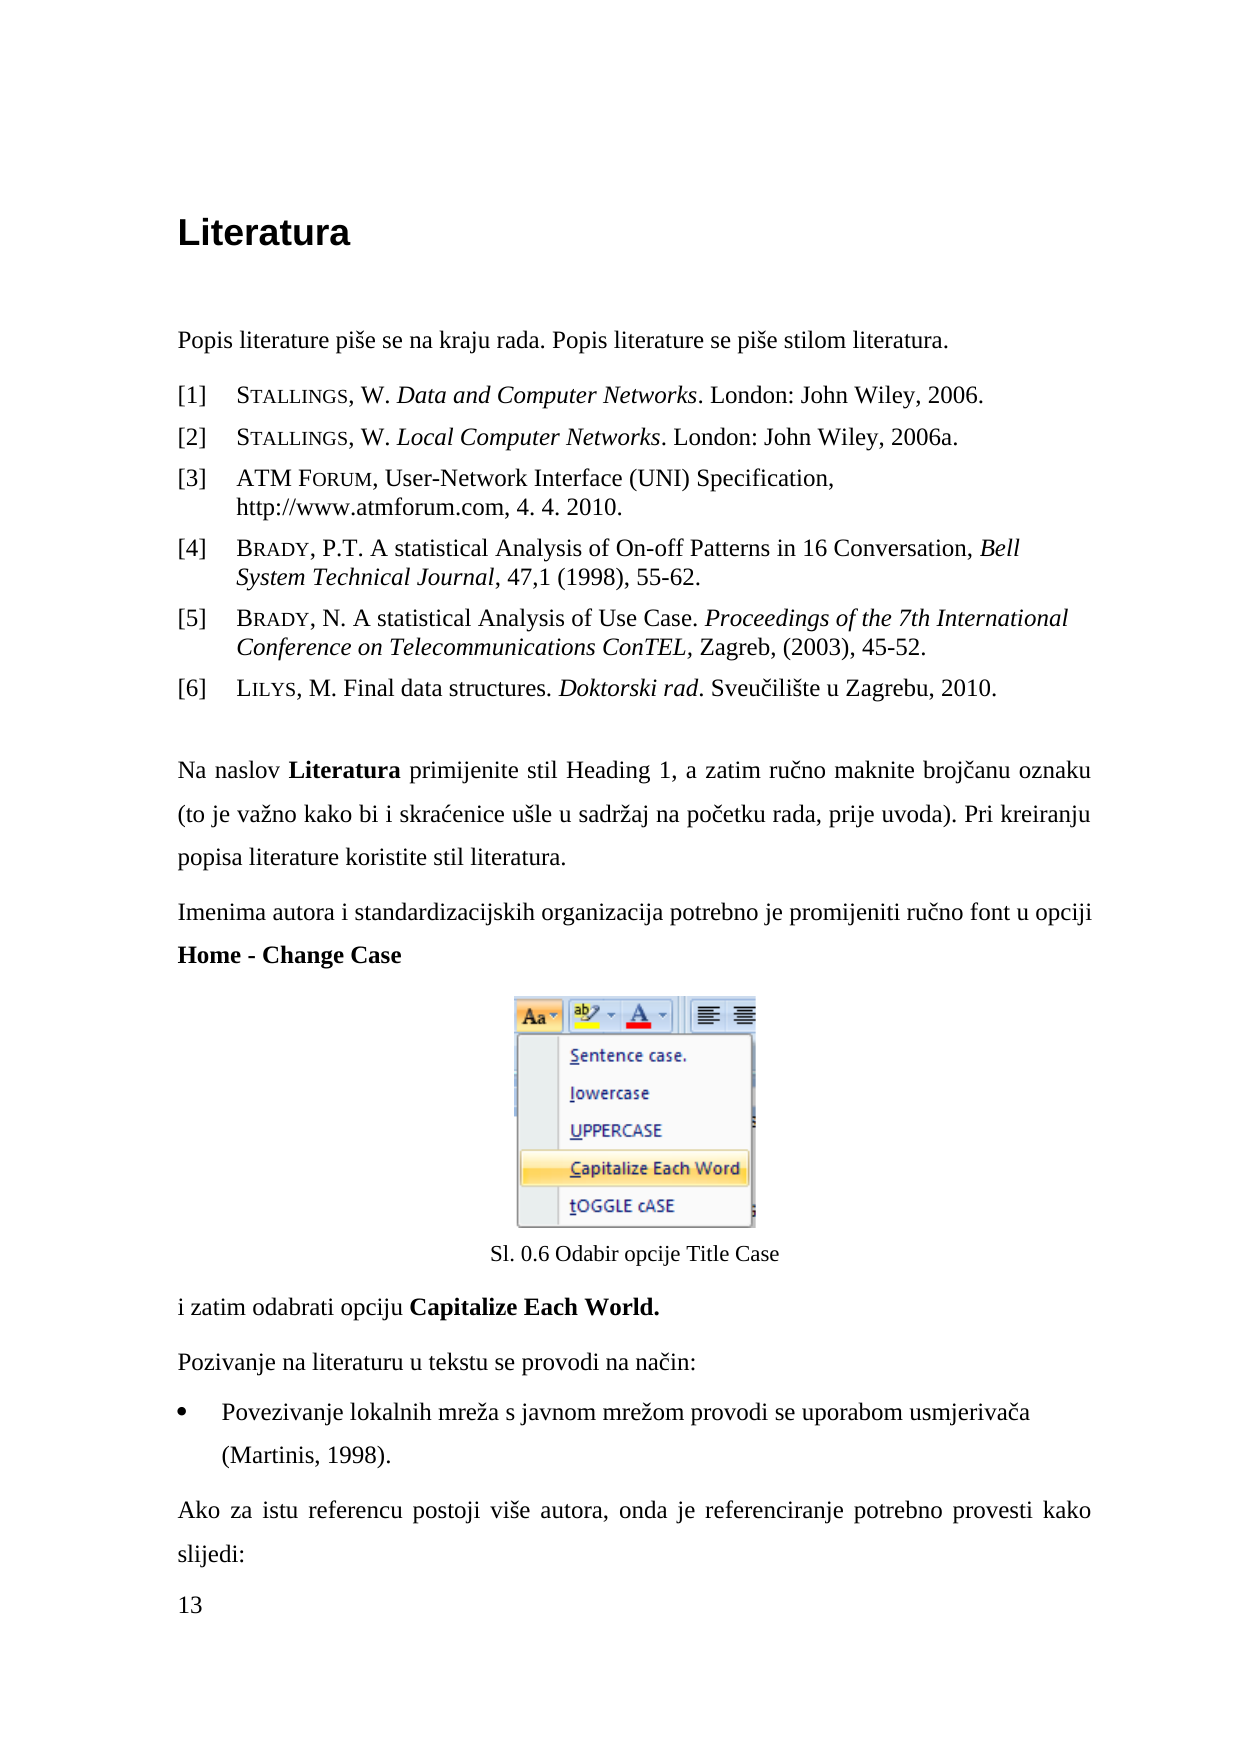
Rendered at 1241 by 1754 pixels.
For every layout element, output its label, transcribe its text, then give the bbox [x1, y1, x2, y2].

picture [514, 996, 756, 1228]
text Stallings, W. Data and Computer Networks. London: John Wiley, 2006. [177, 381, 1092, 409]
text i zatim odabrati opciju Capitalize Each World. [177, 1292, 1092, 1321]
text Ako za istu referencu postoji više autora, onda je referenciranje potrebno provesti kako slijedi: [177, 1496, 1092, 1567]
subtitle Literatura [177, 210, 1092, 253]
text Na naslov Literatura primijenite stil Heading 1, a zatim ručno maknite brojčanu oznaku (to je važno kako bi i skraćenice ušle u sadržaj na početku rada, prije uvoda). Pri kreiranju popisa literature koristite stil literatura. [177, 756, 1092, 871]
text Imenima autora i standardizacijskih organizacija potrebno je promijeniti ručno font u opciji Home - Change Case [177, 897, 1092, 969]
text Popis literature piše se na kraju rada. Popis literature se piše stilom literatura. [177, 325, 1092, 354]
text Povezivanje lokalnih mreža s javnom mrežom provodi se uporabom usmjerivača (Martinis, 1998). [177, 1397, 1092, 1469]
text Stallings, W. Local Computer Networks. London: John Wiley, 2006a. [177, 422, 1092, 451]
text Pozivanje na literaturu u tekstu se provodi na način: [177, 1347, 1092, 1376]
text Brady, P.T. A statistical Analysis of On-off Patterns in 16 Conversation, Bell System Technical Journal, 47,1 (1998), 55-62. [177, 533, 1092, 591]
text Lilys, M. Final data structures. Doktorski rad. Sveučilište u Zagrebu, 2010. [177, 673, 1092, 702]
text Brady, N. A statistical Analysis of Use Case. Proceedings of the 7th International Conference on Telecommunications ConTEL, Zagreb, (2003), 45-52. [177, 603, 1092, 661]
text ATM Forum, User-Network Interface (UNI) Specification, http://www.atmforum.com, 4. 4. 2010. [177, 463, 1092, 521]
